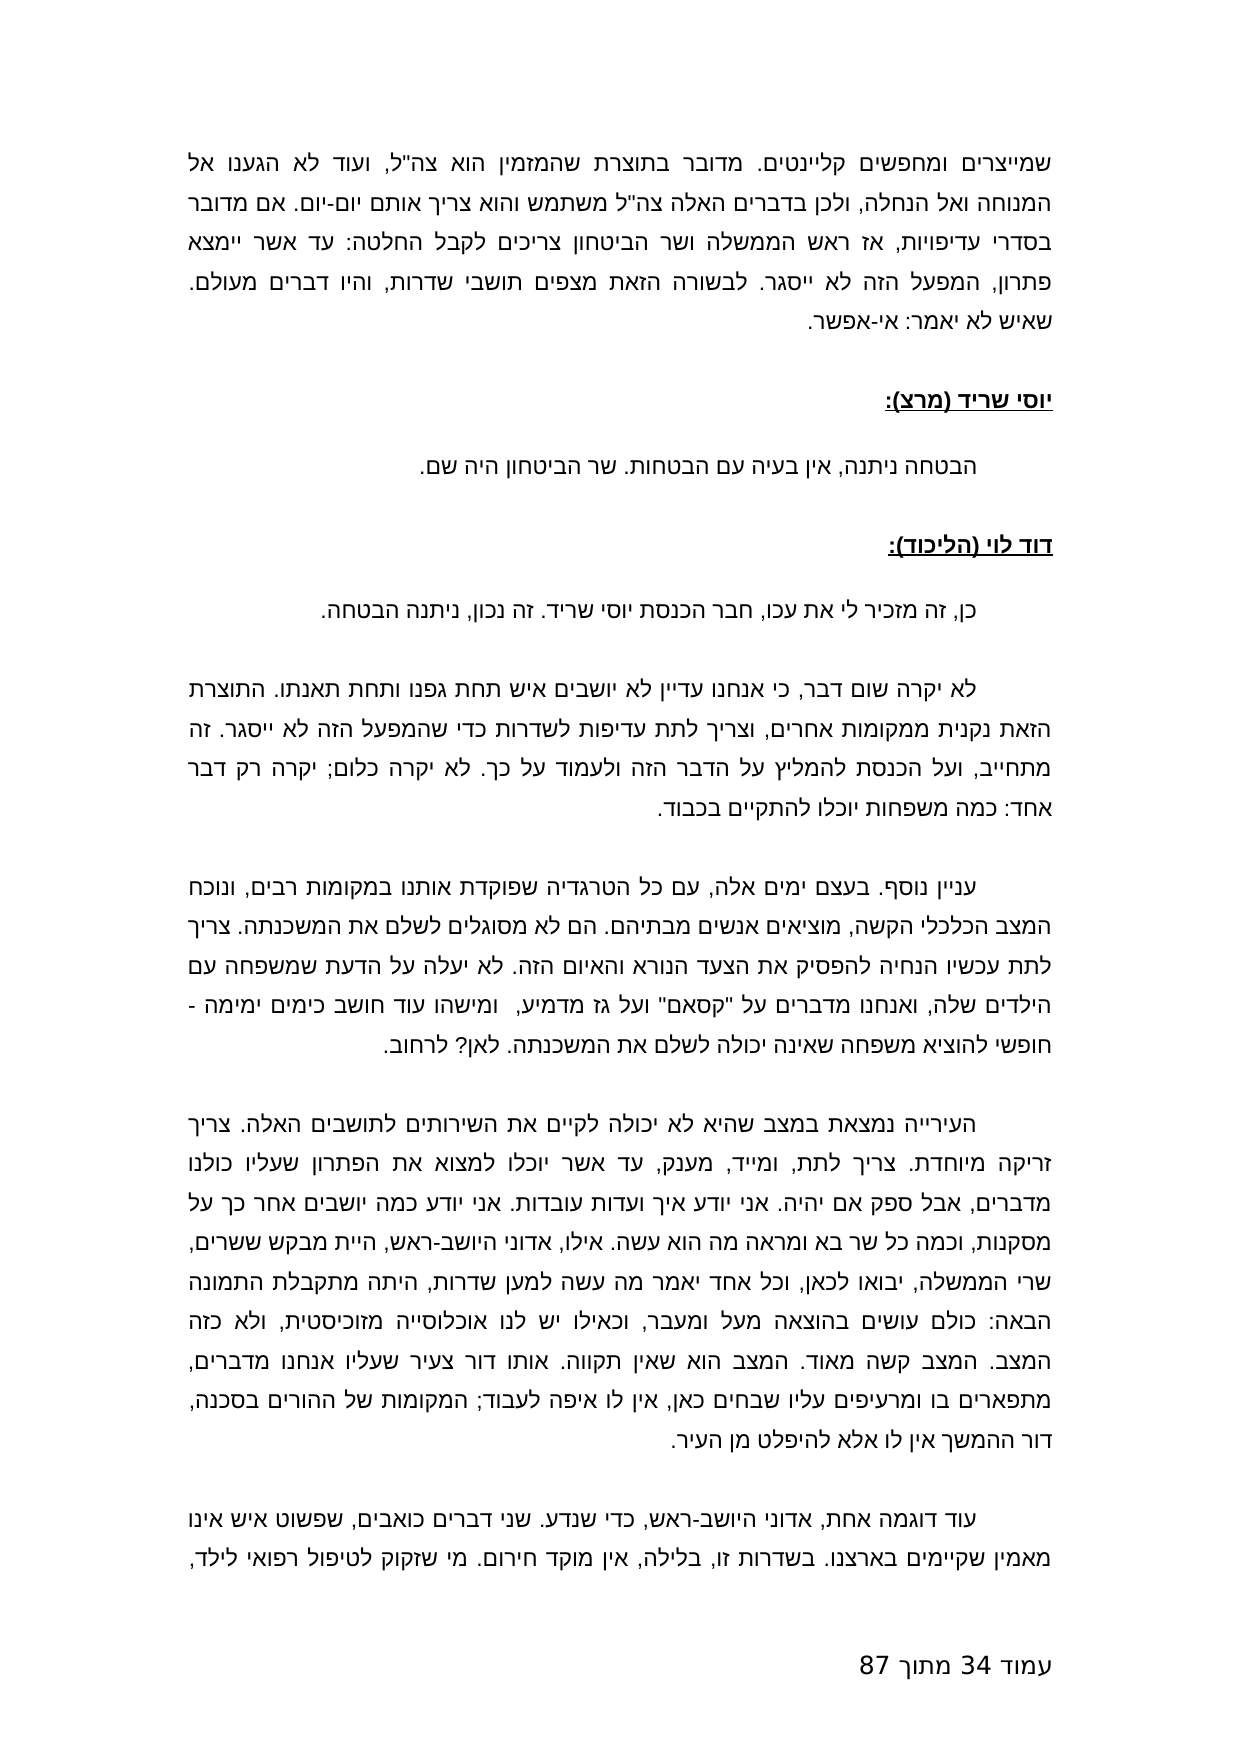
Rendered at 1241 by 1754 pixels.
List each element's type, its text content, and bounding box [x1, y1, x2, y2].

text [187, 1506, 1053, 1571]
text כן, זה מזכיר לי את עכו, חבר הכנסת יוסי שריד. זה נכון, ניתנה הבטחה. [187, 597, 1053, 624]
text דוד לוי (הליכוד): [187, 532, 1053, 558]
text לא יקרה שום דבר, כי אנחנו עדיין לא יושבים איש תחת גפנו ותחת תאנתו. התוצרת הזאת נקנית ממקומות אחרים, וצריך לתת עדיפות לשדרות כדי שהמפעל הזה לא ייסגר. זה מתחייב, ועל הכנסת להמליץ על הדבר הזה ולעמוד על כך. לא יקרה כלום; יקרה רק דבר אחד: כמה משפחות יוכלו להתקיים בכבוד. [187, 676, 1053, 821]
text הבטחה ניתנה, אין בעיה עם הבטחות. שר הביטחון היה שם. [187, 453, 1053, 479]
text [187, 150, 1053, 334]
text יוסי שריד (מרצ): [187, 387, 1053, 413]
text העירייה נמצאת במצב שהיא לא יכולה לקיים את השירותים לתושבים האלה. צריך זריקה מיוחדת. צריך לתת, ומייד, מענק, עד אשר יוכלו למצוא את הפתרון שעליו כולנו מדברים, אבל ספק אם יהיה. אני יודע איך ועדות עובדות. אני יודע כמה יושבים אחר כך על מסקנות, וכמה כל שר בא ומראה מה הוא עשה. אילו, אדוני היושב-ראש, היית מבקש ששרים, שרי הממשלה, יבואו לכאן, וכל אחד יאמר מה עשה למען שדרות, היתה מתקבלת התמונה הבאה: כולם עושים בהוצאה מעל ומעבר, וכאילו יש לנו אוכלוסייה מזוכיסטית, ולא כזה המצב. המצב קשה מאוד. המצב הוא שאין תקווה. אותו דור צעיר שעליו אנחנו מדברים, מתפארים בו ומרעיפים עליו שבחים כאן, אין לו איפה לעבוד; המקומות של ההורים בסכנה, דור ההמשך אין לו אלא להיפלט מן העיר. [187, 1111, 1053, 1453]
text עניין נוסף. בעצם ימים אלה, עם כל הטרגדיה שפוקדת אותנו במקומות רבים, ונוכח המצב הכלכלי הקשה, מוציאים אנשים מבתיהם. הם לא מסוגלים לשלם את המשכנתה. צריך לתת עכשיו הנחיה להפסיק את הצעד הנורא והאיום הזה. לא יעלה על הדעת שמשפחה עם הילדים שלה, ואנחנו מדברים על "קסאם" ועל גז מדמיע, ומישהו עוד חושב כימים ימימה - חופשי להוציא משפחה שאינה יכולה לשלם את המשכנתה. לאן? לרחוב. [187, 874, 1053, 1058]
